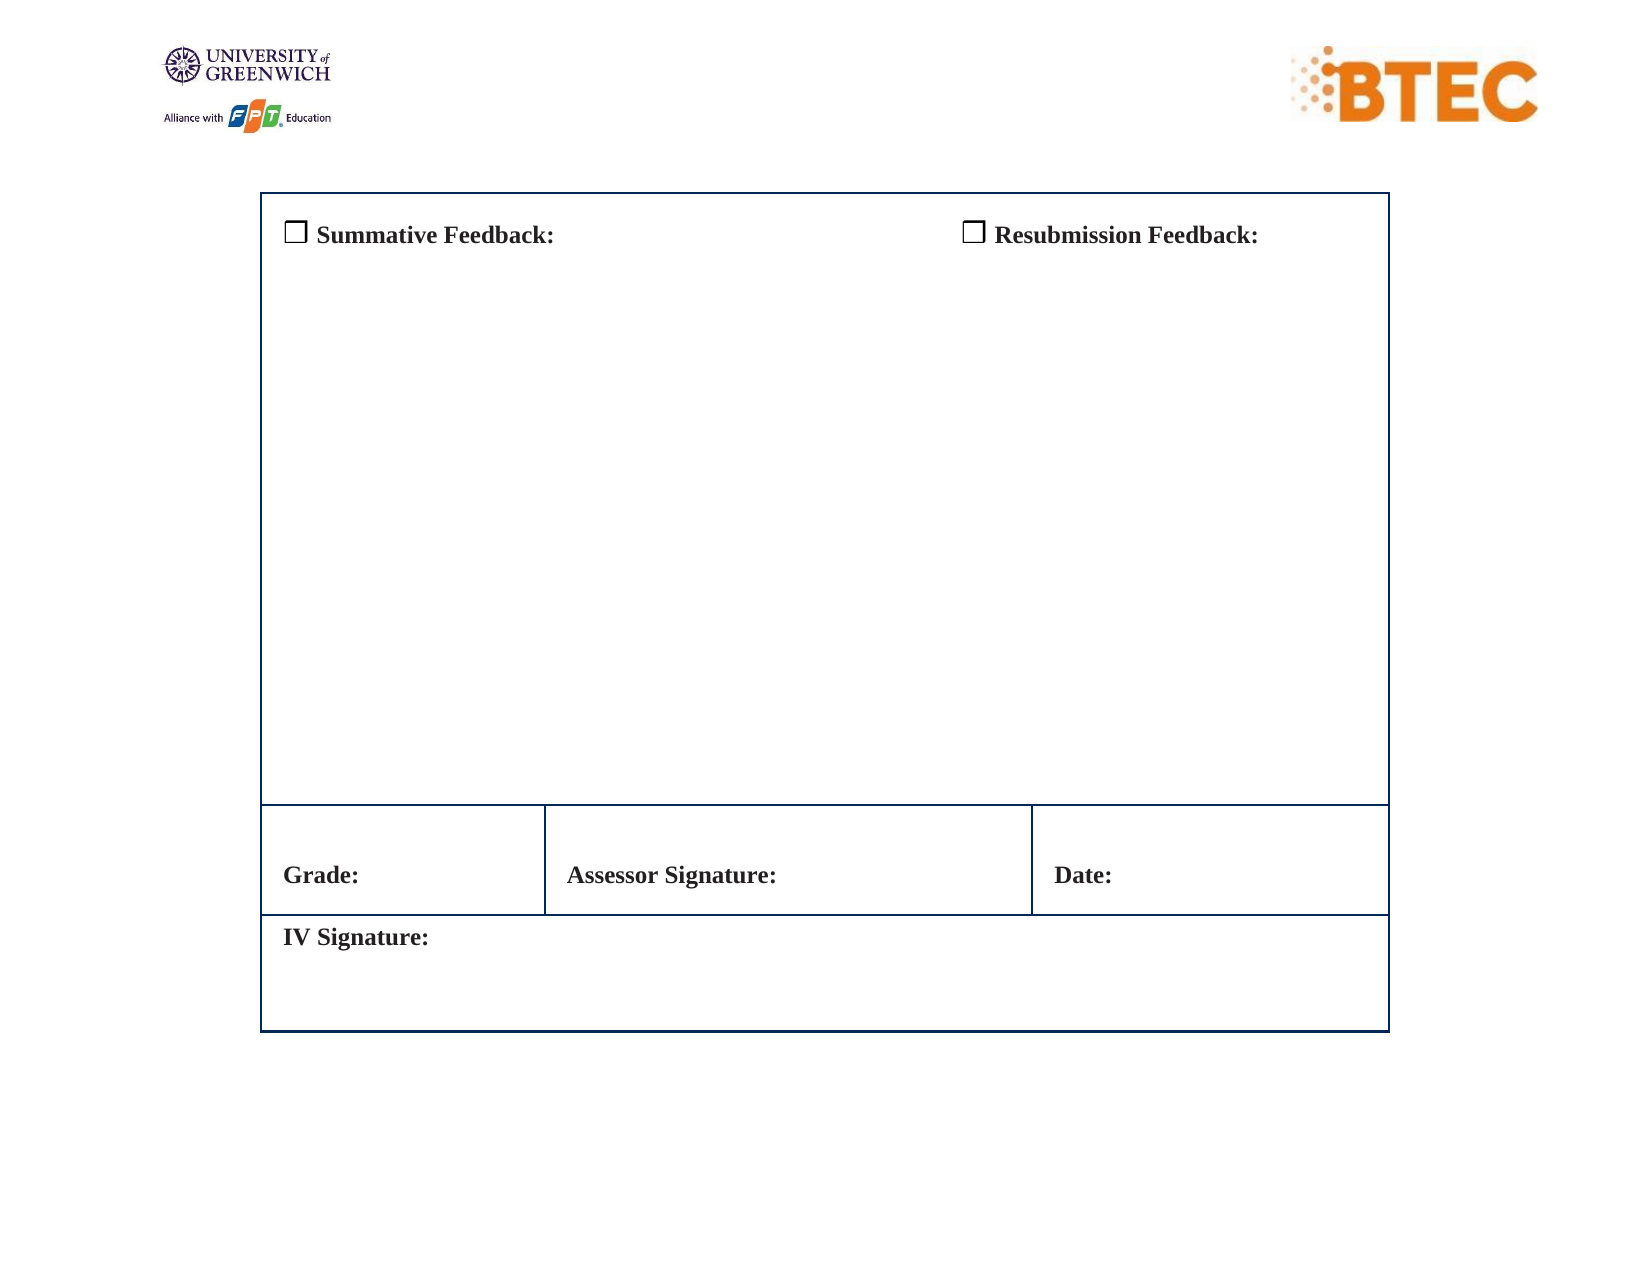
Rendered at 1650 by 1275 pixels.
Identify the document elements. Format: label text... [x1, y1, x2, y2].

table_cell Date: [1033, 806, 1388, 914]
picture [1290, 46, 1538, 122]
table_cell Grade: [262, 806, 544, 914]
table_cell Assessor Signature: [546, 806, 1031, 914]
table_header ❒ Summative Feedback: ❒ Resubmission Feedback: [262, 194, 1388, 804]
picture [150, 32, 343, 144]
table_cell IV Signature: [262, 916, 1388, 1030]
